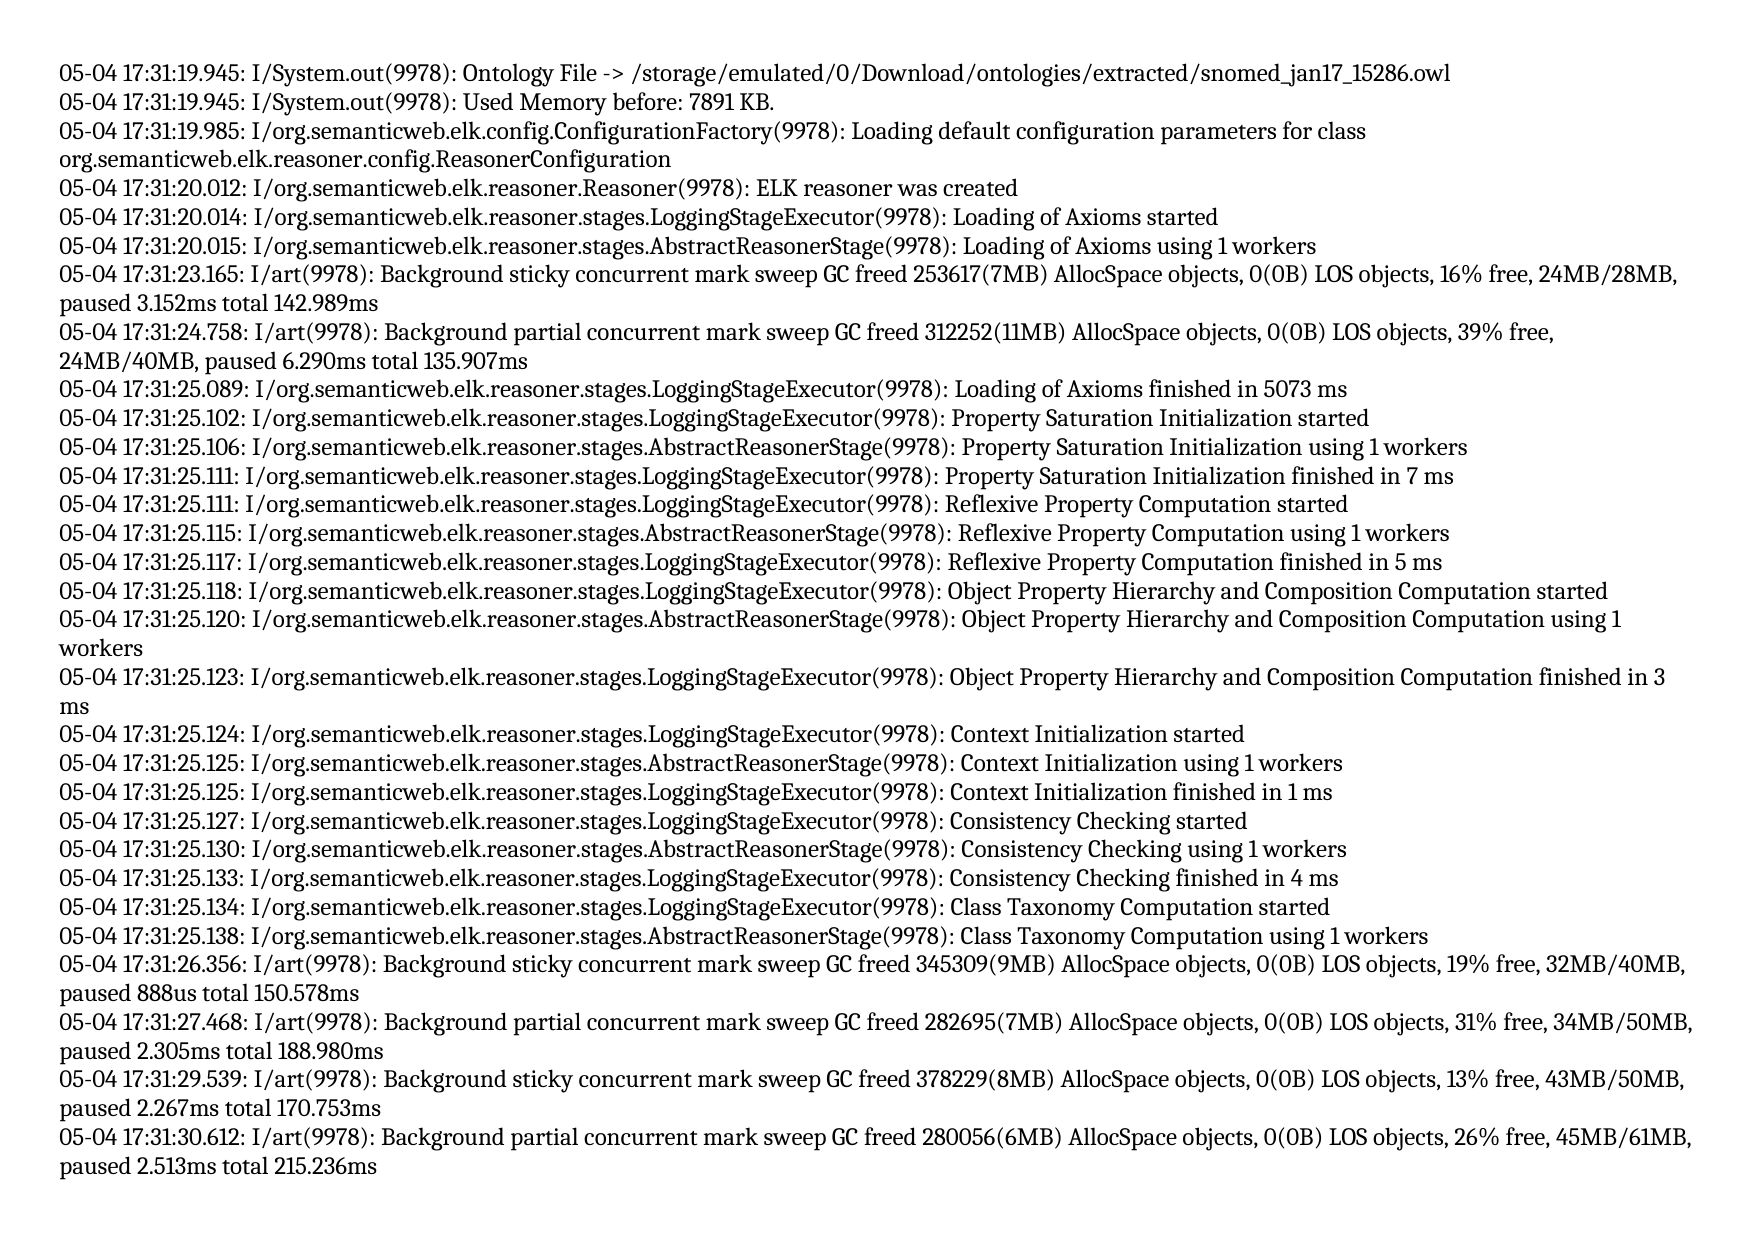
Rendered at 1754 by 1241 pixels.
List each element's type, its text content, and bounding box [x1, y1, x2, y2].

text 05-04 17:31:25.134: I/org.semanticweb.elk.reasoner.stages.LoggingStageExecutor(9978): Class Taxonomy Computation started [59, 893, 1695, 922]
text 05-04 17:31:25.125: I/org.semanticweb.elk.reasoner.stages.AbstractReasonerStage(9978): Context Initialization using 1 workers [59, 749, 1695, 778]
text 05-04 17:31:25.123: I/org.semanticweb.elk.reasoner.stages.LoggingStageExecutor(9978): Object Property Hierarchy and Composition Computation finished in 3 ms [59, 663, 1695, 720]
text 05-04 17:31:25.138: I/org.semanticweb.elk.reasoner.stages.AbstractReasonerStage(9978): Class Taxonomy Computation using 1 workers [59, 922, 1695, 950]
text 05-04 17:31:23.165: I/art(9978): Background sticky concurrent mark sweep GC freed 253617(7MB) AllocSpace objects, 0(0B) LOS objects, 16% free, 24MB/28MB, paused 3.152ms total 142.989ms [59, 260, 1695, 318]
text 05-04 17:31:29.539: I/art(9978): Background sticky concurrent mark sweep GC freed 378229(8MB) AllocSpace objects, 0(0B) LOS objects, 13% free, 43MB/50MB, paused 2.267ms total 170.753ms [59, 1065, 1695, 1123]
text 05-04 17:31:25.117: I/org.semanticweb.elk.reasoner.stages.LoggingStageExecutor(9978): Reflexive Property Computation finished in 5 ms [59, 548, 1695, 577]
text 05-04 17:31:25.115: I/org.semanticweb.elk.reasoner.stages.AbstractReasonerStage(9978): Reflexive Property Computation using 1 workers [59, 519, 1695, 548]
text 05-04 17:31:19.945: I/System.out(9978): Ontology File -> /storage/emulated/0/Download/ontologies/extracted/snomed_jan17_15286.owl [59, 59, 1695, 88]
text 05-04 17:31:27.468: I/art(9978): Background partial concurrent mark sweep GC freed 282695(7MB) AllocSpace objects, 0(0B) LOS objects, 31% free, 34MB/50MB, paused 2.305ms total 188.980ms [59, 1008, 1695, 1065]
text 05-04 17:31:25.133: I/org.semanticweb.elk.reasoner.stages.LoggingStageExecutor(9978): Consistency Checking finished in 4 ms [59, 864, 1695, 893]
text 05-04 17:31:26.356: I/art(9978): Background sticky concurrent mark sweep GC freed 345309(9MB) AllocSpace objects, 0(0B) LOS objects, 19% free, 32MB/40MB, paused 888us total 150.578ms [59, 950, 1695, 1008]
text 05-04 17:31:25.111: I/org.semanticweb.elk.reasoner.stages.LoggingStageExecutor(9978): Property Saturation Initialization finished in 7 ms [59, 462, 1695, 490]
text 05-04 17:31:25.130: I/org.semanticweb.elk.reasoner.stages.AbstractReasonerStage(9978): Consistency Checking using 1 workers [59, 835, 1695, 864]
text 05-04 17:31:25.118: I/org.semanticweb.elk.reasoner.stages.LoggingStageExecutor(9978): Object Property Hierarchy and Composition Computation started [59, 577, 1695, 605]
text 05-04 17:31:20.014: I/org.semanticweb.elk.reasoner.stages.LoggingStageExecutor(9978): Loading of Axioms started [59, 203, 1695, 232]
text 05-04 17:31:25.127: I/org.semanticweb.elk.reasoner.stages.LoggingStageExecutor(9978): Consistency Checking started [59, 807, 1695, 835]
text 05-04 17:31:25.120: I/org.semanticweb.elk.reasoner.stages.AbstractReasonerStage(9978): Object Property Hierarchy and Composition Computation using 1 workers [59, 605, 1695, 663]
text 05-04 17:31:25.089: I/org.semanticweb.elk.reasoner.stages.LoggingStageExecutor(9978): Loading of Axioms finished in 5073 ms [59, 375, 1695, 404]
text 05-04 17:31:19.985: I/org.semanticweb.elk.config.ConfigurationFactory(9978): Loading default configuration parameters for class org.semanticweb.elk.reasoner.config.ReasonerConfiguration [59, 117, 1695, 174]
text 05-04 17:31:25.111: I/org.semanticweb.elk.reasoner.stages.LoggingStageExecutor(9978): Reflexive Property Computation started [59, 490, 1695, 519]
text 05-04 17:31:25.106: I/org.semanticweb.elk.reasoner.stages.AbstractReasonerStage(9978): Property Saturation Initialization using 1 workers [59, 433, 1695, 462]
text 05-04 17:31:20.015: I/org.semanticweb.elk.reasoner.stages.AbstractReasonerStage(9978): Loading of Axioms using 1 workers [59, 232, 1695, 260]
text 05-04 17:31:30.612: I/art(9978): Background partial concurrent mark sweep GC freed 280056(6MB) AllocSpace objects, 0(0B) LOS objects, 26% free, 45MB/61MB, paused 2.513ms total 215.236ms [59, 1123, 1695, 1180]
text 05-04 17:31:20.012: I/org.semanticweb.elk.reasoner.Reasoner(9978): ELK reasoner was created [59, 174, 1695, 203]
text 05-04 17:31:19.945: I/System.out(9978): Used Memory before: 7891 KB. [59, 88, 1695, 117]
text 05-04 17:31:24.758: I/art(9978): Background partial concurrent mark sweep GC freed 312252(11MB) AllocSpace objects, 0(0B) LOS objects, 39% free, 24MB/40MB, paused 6.290ms total 135.907ms [59, 318, 1695, 375]
text 05-04 17:31:25.124: I/org.semanticweb.elk.reasoner.stages.LoggingStageExecutor(9978): Context Initialization started [59, 720, 1695, 749]
text 05-04 17:31:25.102: I/org.semanticweb.elk.reasoner.stages.LoggingStageExecutor(9978): Property Saturation Initialization started [59, 404, 1695, 433]
text 05-04 17:31:25.125: I/org.semanticweb.elk.reasoner.stages.LoggingStageExecutor(9978): Context Initialization finished in 1 ms [59, 778, 1695, 807]
